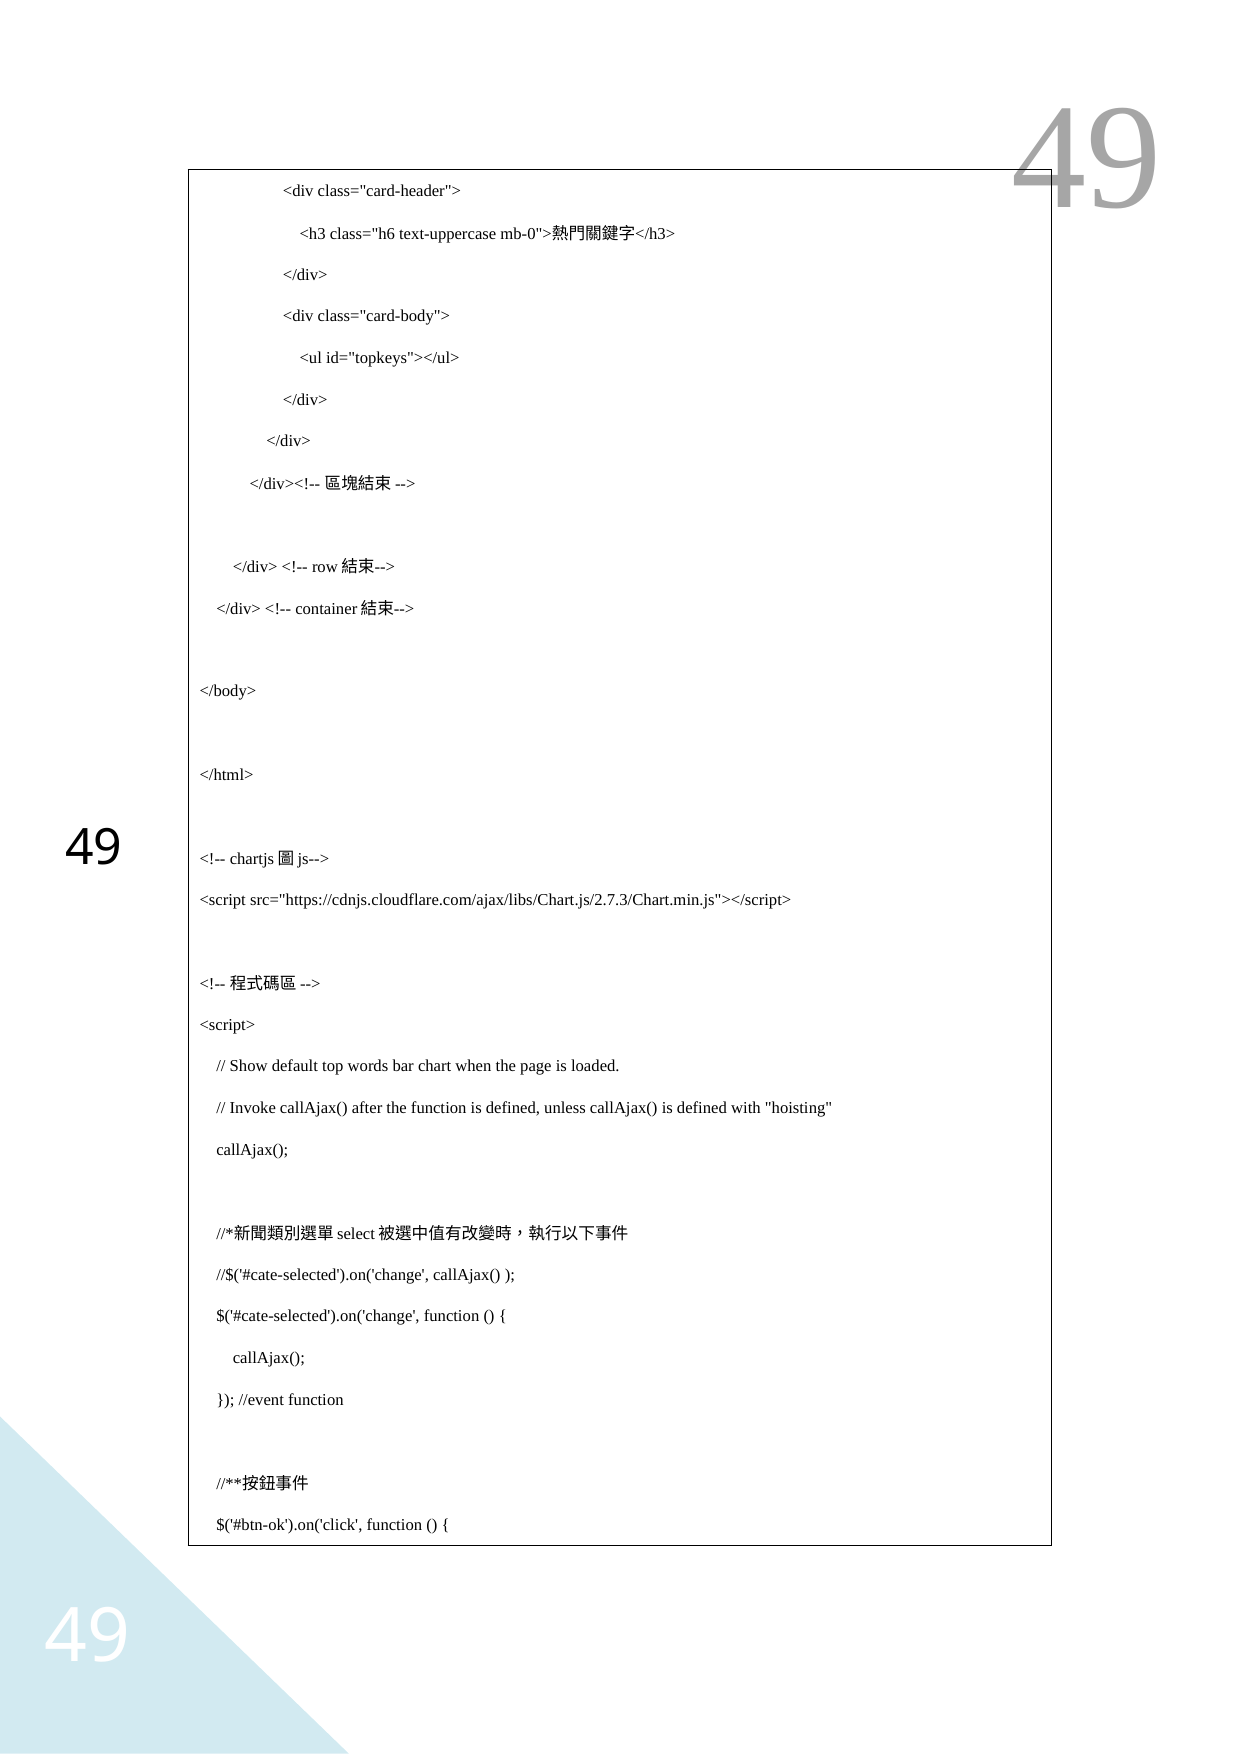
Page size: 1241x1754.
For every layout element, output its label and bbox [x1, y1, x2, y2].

table_header [189, 170, 1051, 1545]
